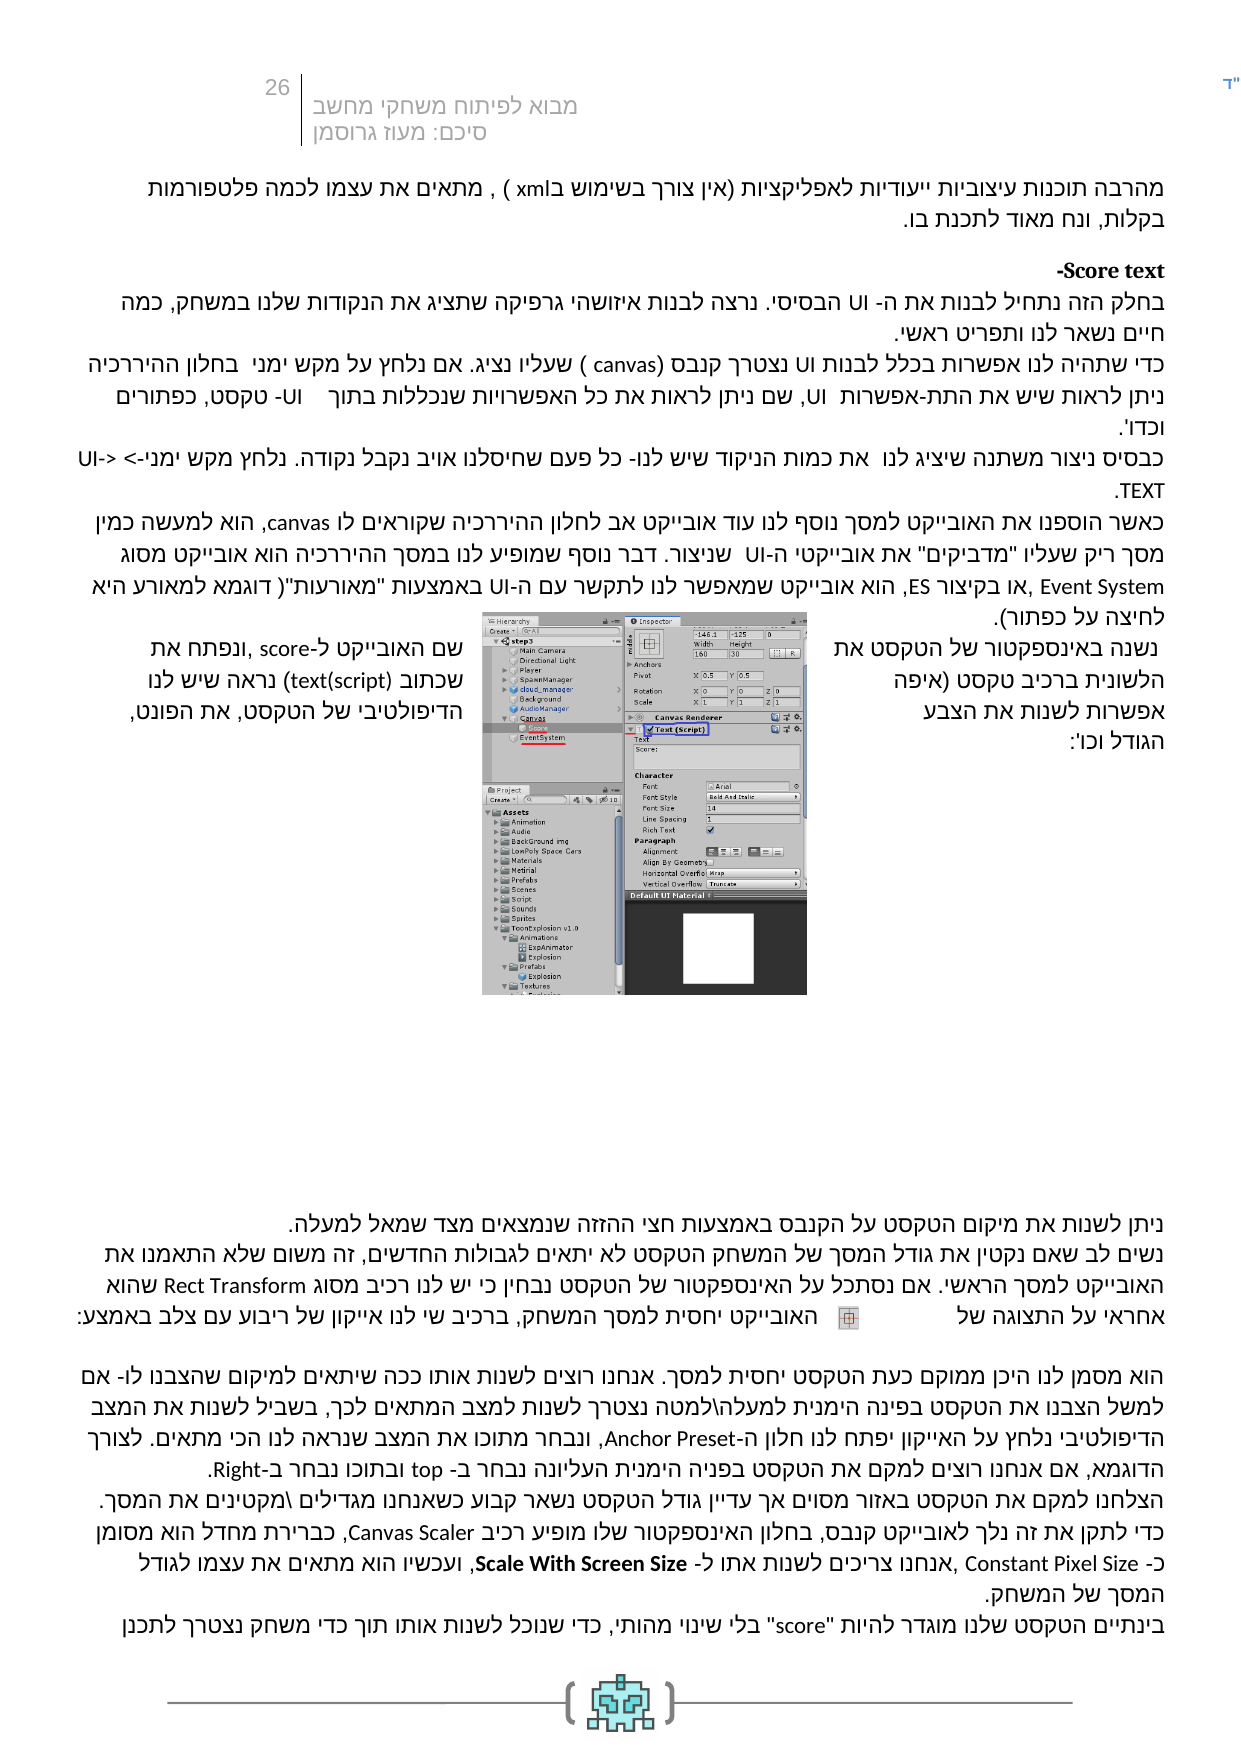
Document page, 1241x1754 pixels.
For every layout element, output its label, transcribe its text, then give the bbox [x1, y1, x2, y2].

picture [836, 1306, 859, 1328]
subtitle Score text- [75, 257, 1165, 284]
picture [481, 612, 807, 994]
picture [582, 1667, 659, 1741]
